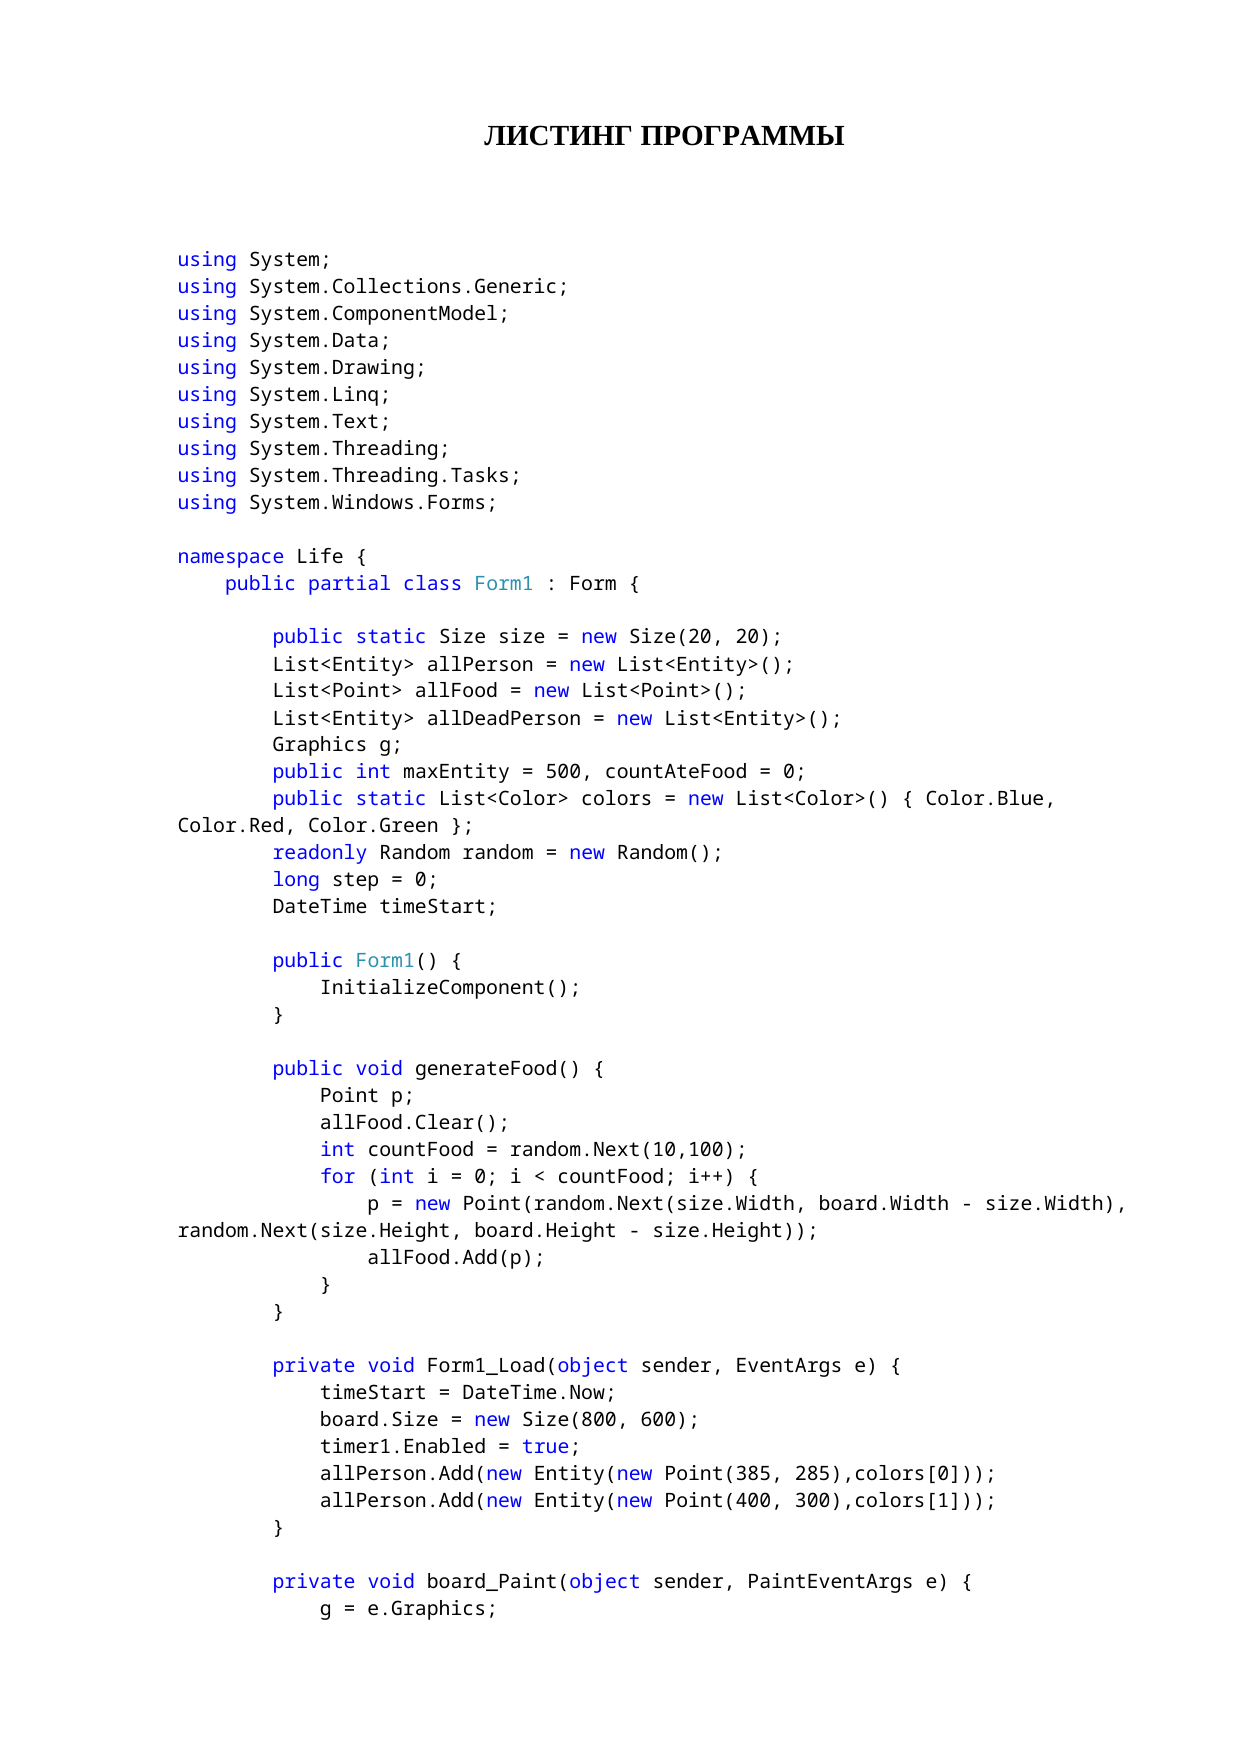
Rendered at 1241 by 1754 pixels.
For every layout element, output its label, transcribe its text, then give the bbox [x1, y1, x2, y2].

text private void Form1_Load(object sender, EventArgs e) { [177, 1351, 1152, 1378]
text allFood.Add(p); [177, 1243, 1152, 1270]
text for (int i = 0; i < countFood; i++) { [177, 1162, 1152, 1189]
text g = e.Graphics; [177, 1594, 1152, 1621]
text Point p; [177, 1081, 1152, 1108]
text timer1.Enabled = true; [177, 1432, 1152, 1459]
text using System.Windows.Forms; [177, 488, 1152, 515]
text public void generateFood() { [177, 1054, 1152, 1081]
text public int maxEntity = 500, countAteFood = 0; [177, 758, 1152, 785]
text allPerson.Add(new Entity(new Point(385, 285),colors[0])); [177, 1459, 1152, 1486]
text long step = 0; [177, 866, 1152, 893]
text readonly Random random = new Random(); [177, 839, 1152, 866]
text List<Point> allFood = new List<Point>(); [177, 677, 1152, 704]
text allPerson.Add(new Entity(new Point(400, 300),colors[1])); [177, 1486, 1152, 1513]
text private void board_Paint(object sender, PaintEventArgs e) { [177, 1567, 1152, 1594]
text public partial class Form1 : Form { [177, 569, 1152, 596]
text using System.Text; [177, 407, 1152, 434]
text } [177, 1001, 1152, 1027]
text board.Size = new Size(800, 600); [177, 1405, 1152, 1432]
text public static List<Color> colors = new List<Color>() { Color.Blue, Color.Red, Color.Green }; [177, 785, 1152, 839]
text } [177, 1270, 1152, 1297]
text InitializeComponent(); [177, 973, 1152, 1001]
text using System.Threading; [177, 434, 1152, 461]
text } [177, 1297, 1152, 1324]
text using System.Data; [177, 326, 1152, 353]
text Graphics g; [177, 731, 1152, 758]
text using System.Drawing; [177, 353, 1152, 380]
text using System.Threading.Tasks; [177, 461, 1152, 488]
text namespace Life { [177, 542, 1152, 569]
text allFood.Clear(); [177, 1108, 1152, 1135]
text p = new Point(random.Next(size.Width, board.Width - size.Width), random.Next(size.Height, board.Height - size.Height)); [177, 1189, 1152, 1243]
text List<Entity> allPerson = new List<Entity>(); [177, 650, 1152, 677]
text using System.ComponentModel; [177, 299, 1152, 326]
text int countFood = random.Next(10,100); [177, 1135, 1152, 1162]
text using System.Collections.Generic; [177, 272, 1152, 299]
text using System.Linq; [177, 380, 1152, 407]
text ЛИСТИНГ ПРОГРАММЫ [177, 118, 1152, 152]
text using System; [177, 245, 1152, 272]
text DateTime timeStart; [177, 893, 1152, 919]
text public Form1() { [177, 947, 1152, 973]
text List<Entity> allDeadPerson = new List<Entity>(); [177, 704, 1152, 731]
text } [177, 1513, 1152, 1540]
text public static Size size = new Size(20, 20); [177, 623, 1152, 650]
text timeStart = DateTime.Now; [177, 1378, 1152, 1405]
